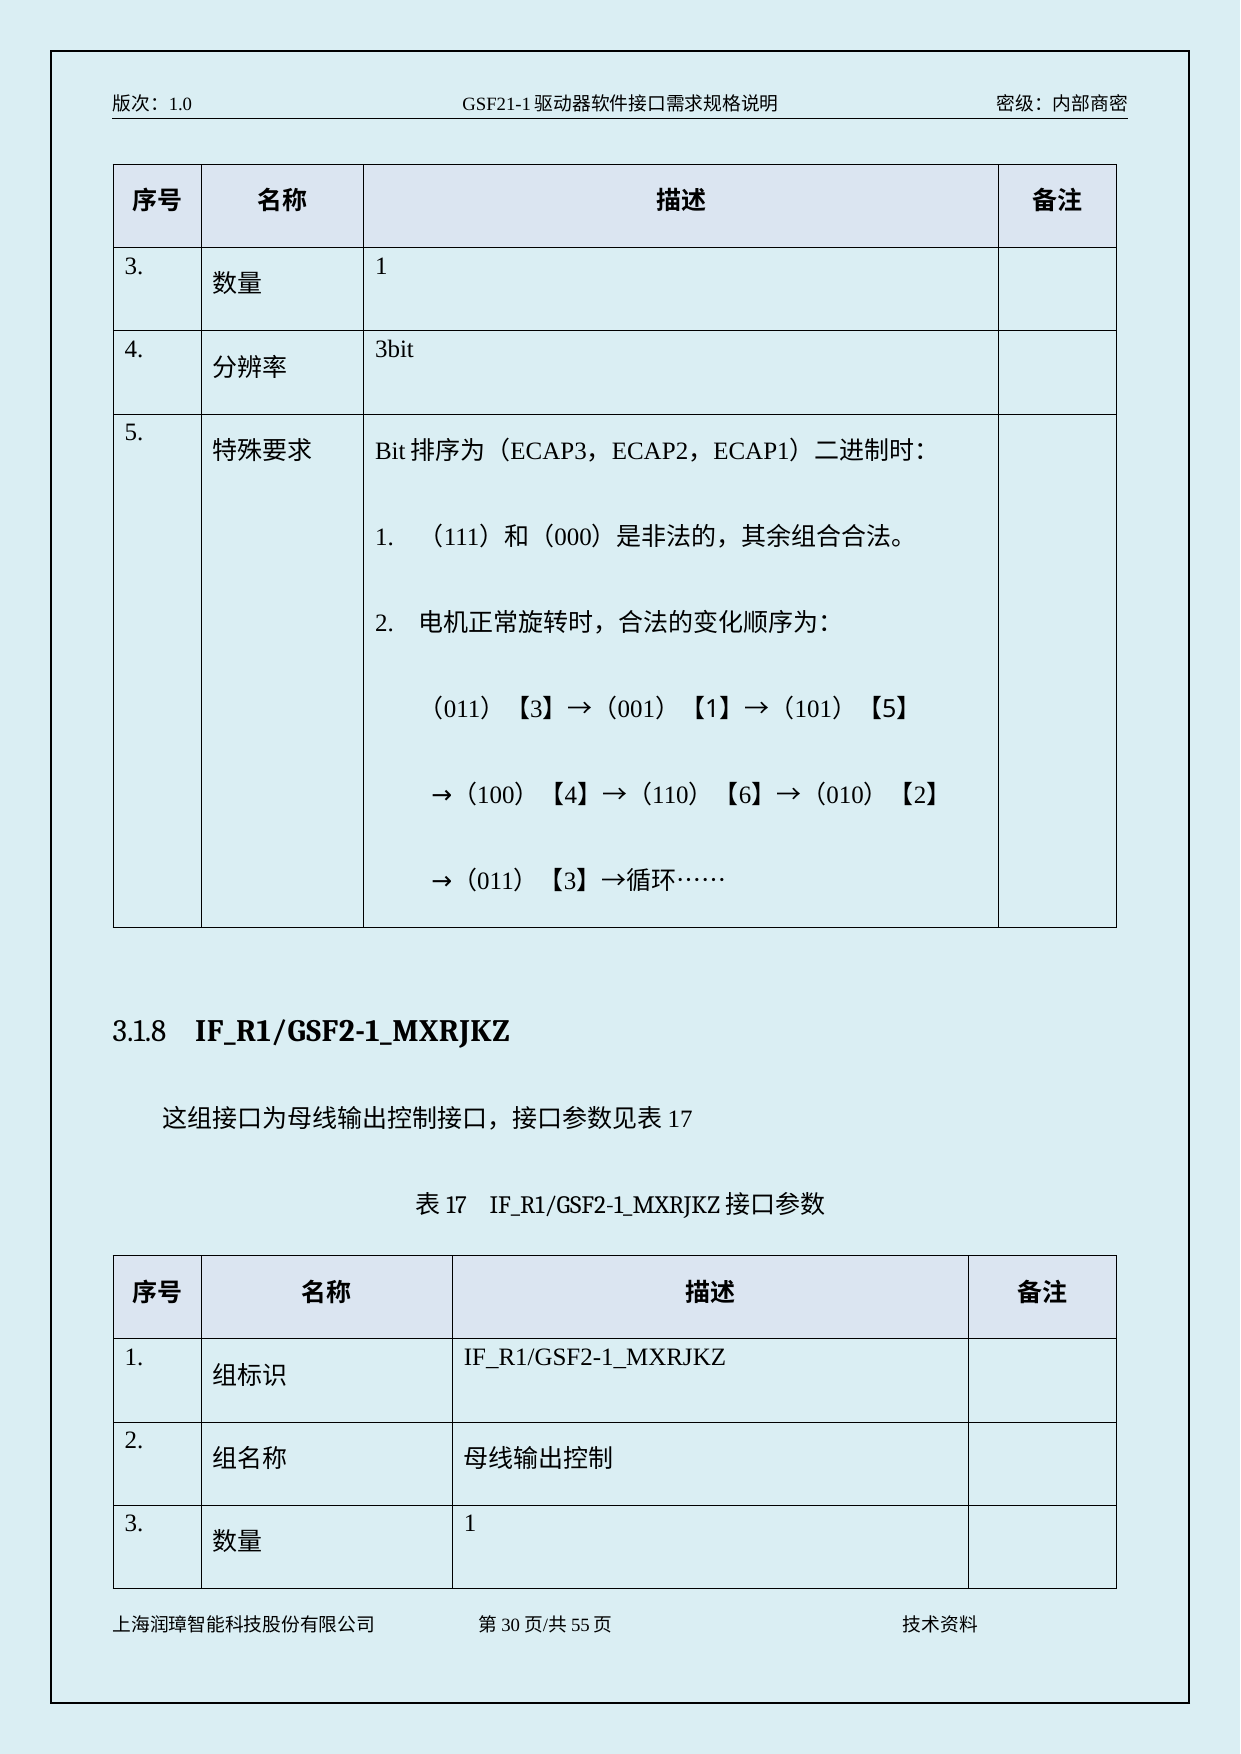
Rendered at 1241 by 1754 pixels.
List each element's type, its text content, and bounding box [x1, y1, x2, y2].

table_cell 1 [364, 248, 998, 330]
table_cell 组标识 [202, 1339, 452, 1422]
table_cell [114, 248, 201, 330]
table_cell [114, 415, 201, 927]
table_header 名称 [202, 1256, 452, 1338]
table_cell 数量 [202, 1506, 452, 1588]
table_cell 数量 [202, 248, 363, 330]
subtitle IF_R1/GSF2-1_MXRJKZ [112, 997, 1128, 1065]
table_cell Bit排序为（ECAP3，ECAP2，ECAP1）二进制时： （111）和（000）是非法的，其余组合合法。 电机正常旋转时，合法的变化顺序为： （011）【3】→（001）【1】→（101）【5】 →（100）【4】→（110）【6】→（010）【2】 →（011）【3】→循环…… [364, 415, 998, 927]
table_cell 1 [453, 1506, 968, 1588]
table_cell [969, 1506, 1116, 1588]
table_header 序号 [114, 1256, 201, 1338]
table_header 备注 [999, 165, 1116, 247]
table_cell [999, 415, 1116, 927]
table_cell IF_R1/GSF2-1_MXRJKZ [453, 1339, 968, 1422]
table_header 备注 [969, 1256, 1116, 1338]
table_cell [114, 1339, 201, 1422]
table_cell 特殊要求 [202, 415, 363, 927]
table_cell [999, 331, 1116, 413]
table_cell [114, 1423, 201, 1505]
table_header 描述 [453, 1256, 968, 1338]
table_cell [999, 248, 1116, 330]
table_cell 3bit [364, 331, 998, 413]
text 表 17 IF_R1/GSF2-1_MXRJKZ接口参数 [112, 1169, 1128, 1237]
table_cell [114, 1506, 201, 1588]
table_cell [114, 331, 201, 413]
table_header 描述 [364, 165, 998, 247]
table_cell 母线输出控制 [453, 1423, 968, 1505]
table_header 序号 [114, 165, 201, 247]
table_cell 组名称 [202, 1423, 452, 1505]
text 这组接口为母线输出控制接口，接口参数见表17 [112, 1083, 1128, 1151]
table_cell [969, 1423, 1116, 1505]
table_cell [969, 1339, 1116, 1422]
table_header 名称 [202, 165, 363, 247]
table_cell 分辨率 [202, 331, 363, 413]
